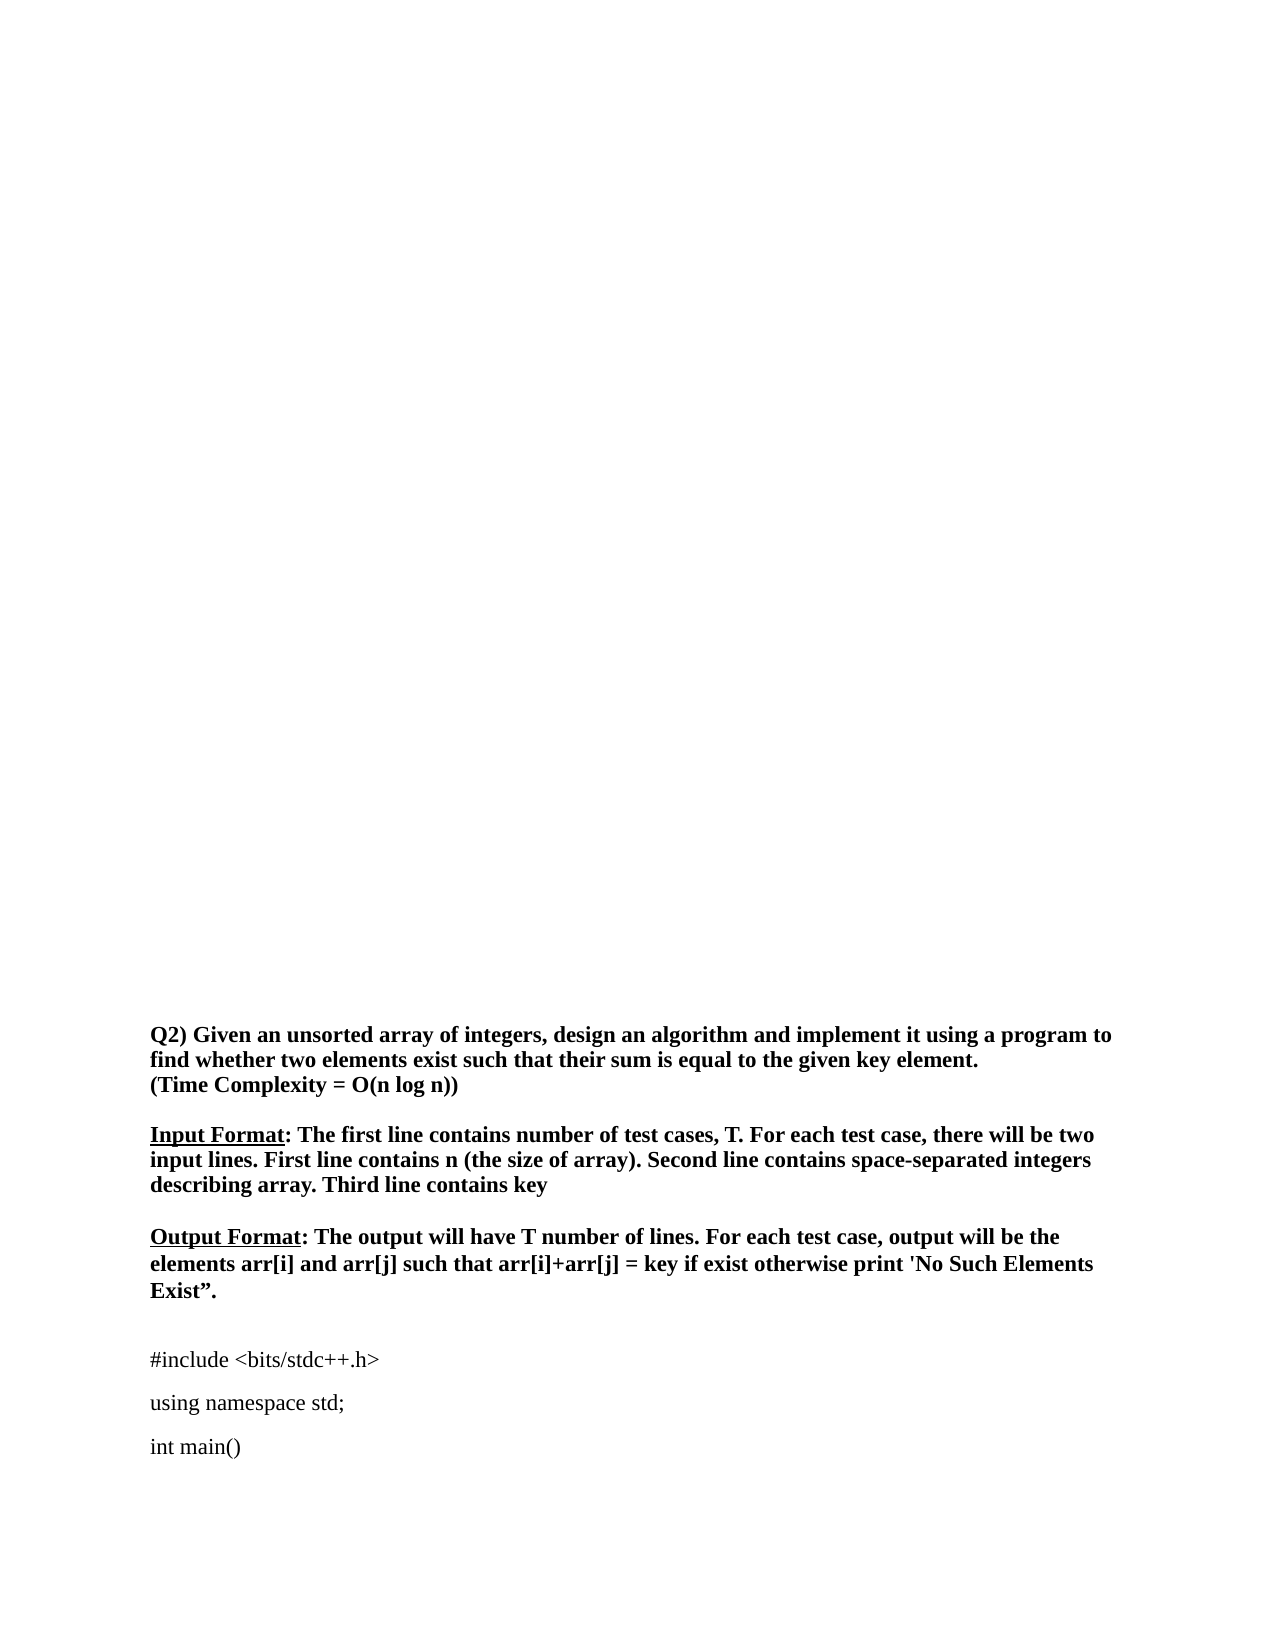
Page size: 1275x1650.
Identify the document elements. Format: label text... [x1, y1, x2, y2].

text Output Format: The output will have T number of lines. For each test case, output will be the elements arr[i] and arr[j] such that arr[i]+arr[j] = key if exist otherwise print 'No Such Elements Exist”. [150, 1223, 1125, 1304]
text Input Format: The first line contains number of test cases, T. For each test case, there will be two input lines. First line contains n (the size of array). Second line contains space-separated integers describing array. Third line contains key [150, 1123, 1125, 1198]
text #include <bits/stdc++.h> [150, 1346, 1125, 1372]
text using namespace std; [150, 1389, 1125, 1416]
text Q2) Given an unsorted array of integers, design an algorithm and implement it using a program to find whether two elements exist such that their sum is equal to the given key element. (Time Complexity = O(n log n)) [150, 1023, 1125, 1098]
text int main() [150, 1433, 1125, 1460]
